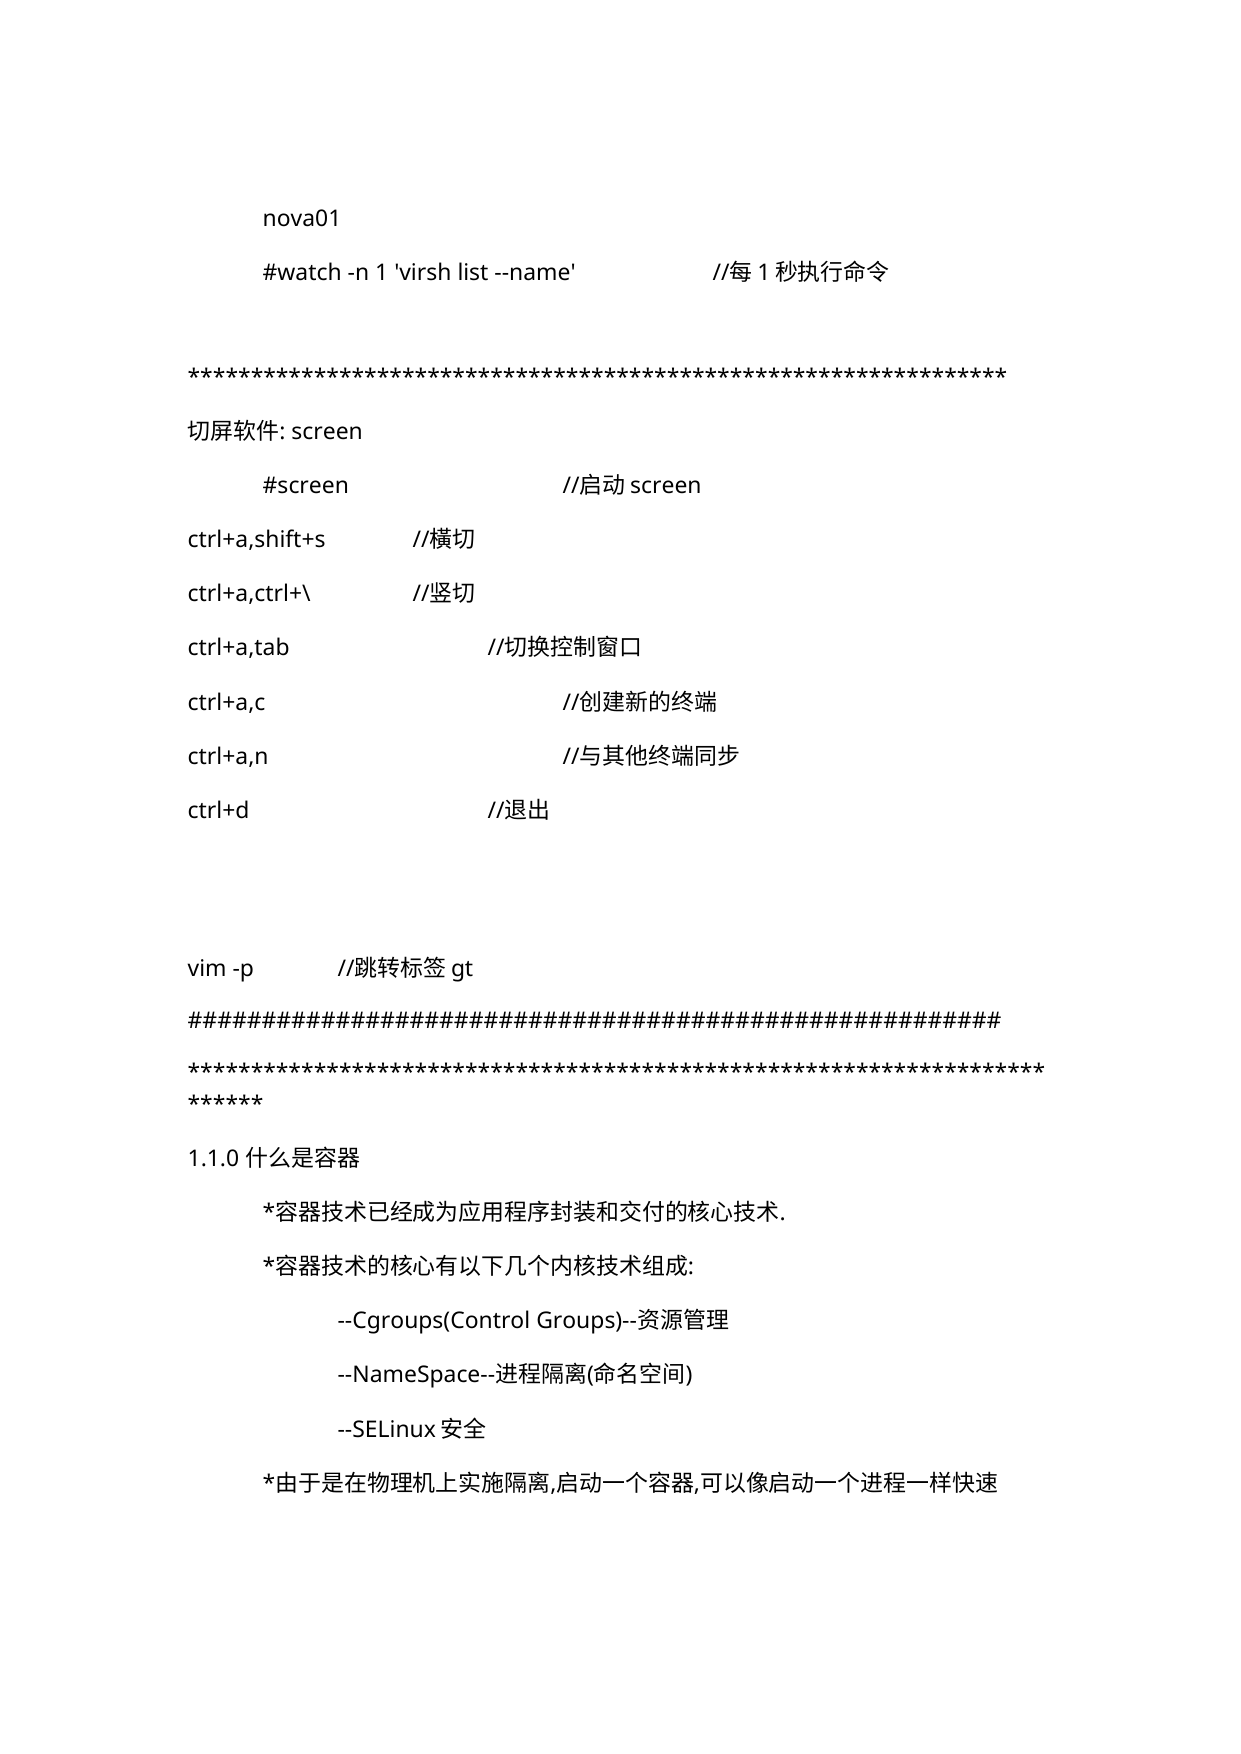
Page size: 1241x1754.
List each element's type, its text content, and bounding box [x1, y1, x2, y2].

text #screen //启动screen [187, 467, 1053, 500]
text ctrl+a,n //与其他终端同步 [187, 737, 1053, 771]
text ************************************************************************** [187, 1056, 1053, 1119]
text ctrl+d //退出 [187, 792, 1053, 825]
text 切屏软件: screen [187, 412, 1053, 446]
text *由于是在物理机上实施隔离,启动一个容器,可以像启动一个进程一样快速 [187, 1464, 1053, 1498]
text --SELinux安全 [187, 1410, 1053, 1444]
text ctrl+a,ctrl+\ //竖切 [187, 575, 1053, 608]
text *容器技术已经成为应用程序封装和交付的核心技术. [187, 1194, 1053, 1227]
text 1.1.0 什么是容器 [187, 1139, 1053, 1173]
text #watch -n 1 'virsh list --name' //每1秒执行命令 [187, 254, 1053, 287]
text ctrl+a,shift+s //橫切 [187, 521, 1053, 554]
text ***************************************************************** [187, 360, 1053, 392]
text --NameSpace--进程隔离(命名空间) [187, 1356, 1053, 1389]
text ####################################################### [187, 1004, 1053, 1035]
text ctrl+a,tab //切换控制窗口 [187, 629, 1053, 662]
text --Cgroups(Control Groups)--资源管理 [187, 1302, 1053, 1335]
text *容器技术的核心有以下几个内核技术组成: [187, 1248, 1053, 1281]
text vim -p //跳转标签gt [187, 950, 1053, 983]
text ctrl+a,c //创建新的终端 [187, 683, 1053, 717]
text nova01 [187, 202, 1053, 233]
